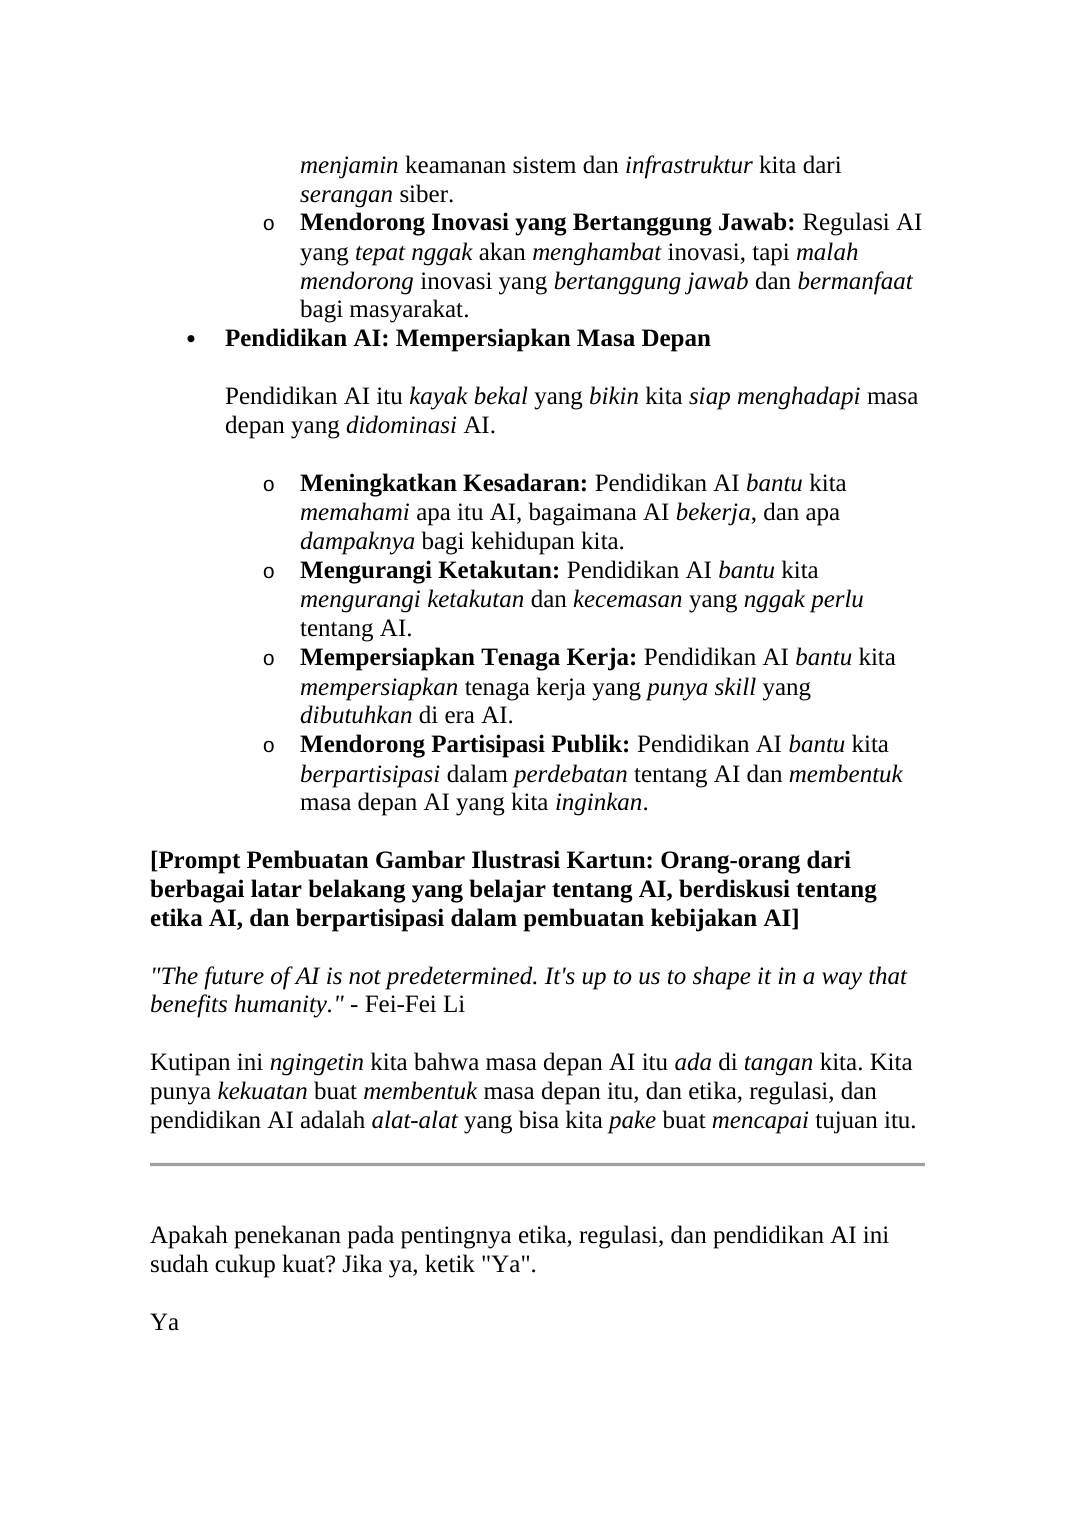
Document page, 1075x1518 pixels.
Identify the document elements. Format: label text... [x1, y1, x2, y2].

text Apakah penekanan pada pentingnya etika, regulasi, dan pendidikan AI ini sudah cukup kuat? Jika ya, ketik "Ya". [150, 1220, 925, 1278]
text Kutipan ini ngingetin kita bahwa masa depan AI itu ada di tangan kita. Kita punya kekuatan buat membentuk masa depan itu, dan etika, regulasi, dan pendidikan AI adalah alat-alat yang bisa kita pake buat mencapai tujuan itu. [150, 1047, 925, 1134]
list Meningkatkan Kesadaran: Pendidikan AI bantu kita memahami apa itu AI, bagaimana AI bekerja, dan apa dampaknya bagi kehidupan kita. [262, 468, 925, 555]
list Mendorong Inovasi yang Bertanggung Jawab: Regulasi AI yang tepat nggak akan menghambat inovasi, tapi malah mendorong inovasi yang bertanggung jawab dan bermanfaat bagi masyarakat. [262, 207, 925, 323]
text Ya [150, 1307, 925, 1336]
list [262, 150, 925, 207]
list Mendorong Partisipasi Publik: Pendidikan AI bantu kita berpartisipasi dalam perdebatan tentang AI dan membentuk masa depan AI yang kita inginkan. [262, 729, 925, 816]
list Mengurangi Ketakutan: Pendidikan AI bantu kita mengurangi ketakutan dan kecemasan yang nggak perlu tentang AI. [262, 555, 925, 642]
text [Prompt Pembuatan Gambar Ilustrasi Kartun: Orang-orang dari berbagai latar belakang yang belajar tentang AI, berdiskusi tentang etika AI, dan berpartisipasi dalam pembuatan kebijakan AI] [150, 845, 925, 932]
text Pendidikan AI itu kayak bekal yang bikin kita siap menghadapi masa depan yang didominasi AI. [225, 381, 925, 439]
list Mempersiapkan Tenaga Kerja: Pendidikan AI bantu kita mempersiapkan tenaga kerja yang punya skill yang dibutuhkan di era AI. [262, 642, 925, 729]
list Pendidikan AI: Mempersiapkan Masa Depan [187, 323, 925, 352]
text "The future of AI is not predetermined. It's up to us to shape it in a way that benefits humanity." - Fei-Fei Li [150, 961, 925, 1018]
